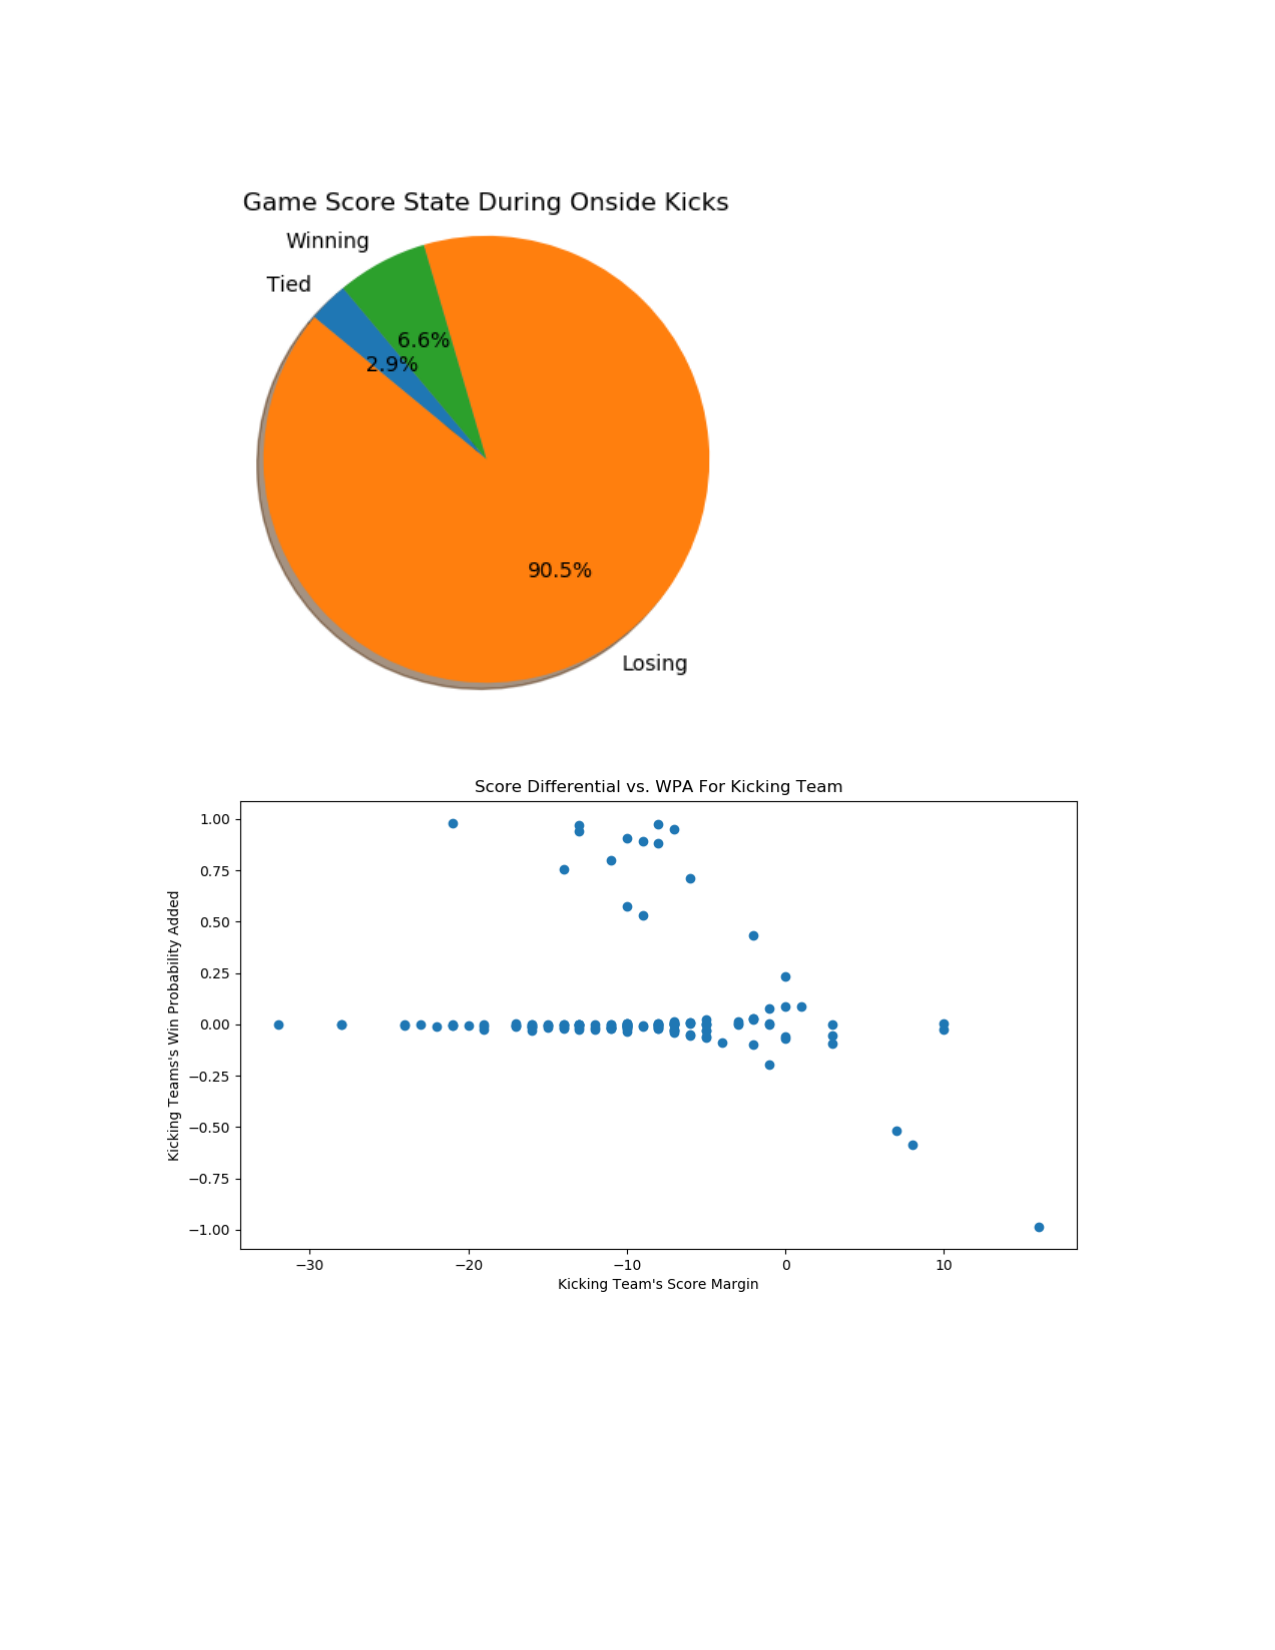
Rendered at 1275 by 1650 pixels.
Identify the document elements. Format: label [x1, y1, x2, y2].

picture [150, 765, 1103, 1299]
picture [150, 150, 807, 764]
